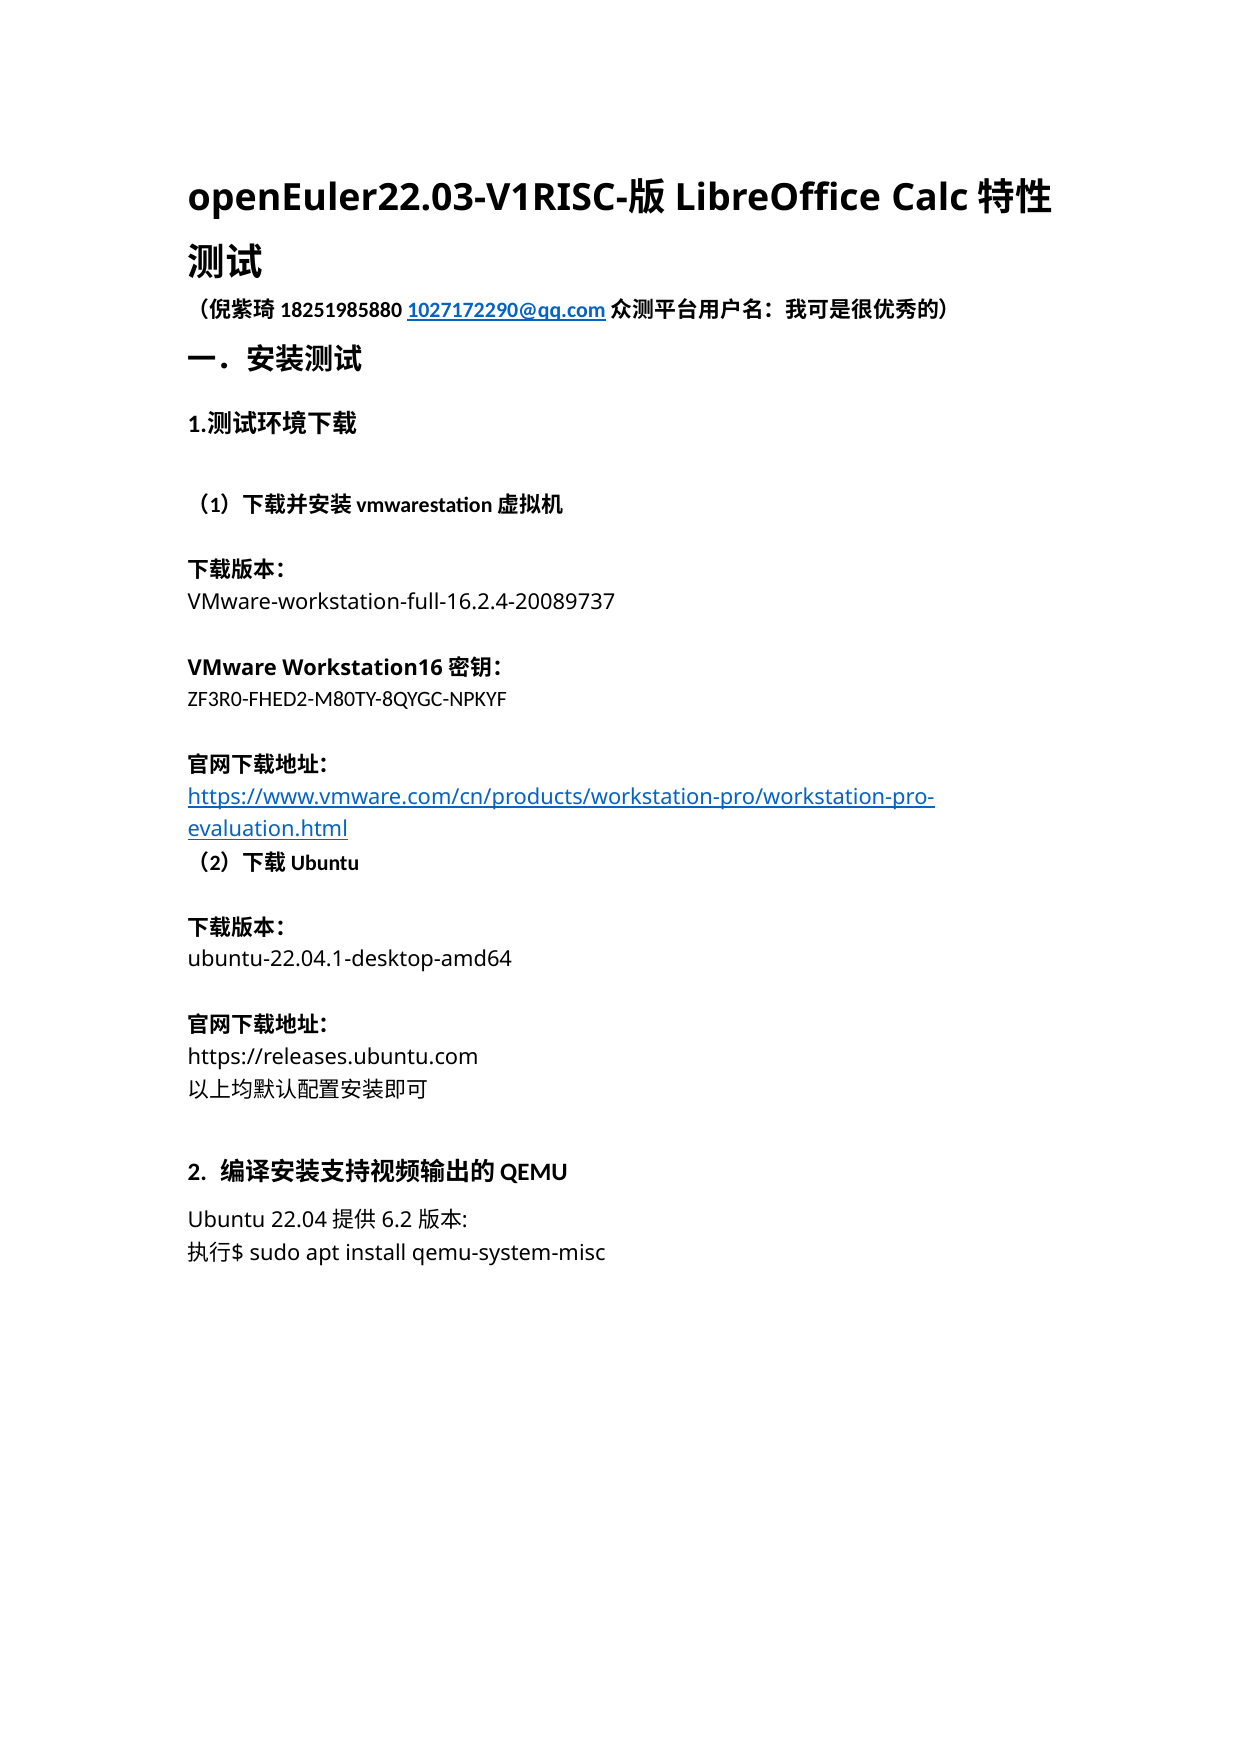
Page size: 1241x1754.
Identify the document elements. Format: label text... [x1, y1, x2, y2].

list 编译安装支持视频输出的QEMU [187, 1137, 1053, 1202]
list 下载版本： [187, 552, 1053, 584]
list 1.测试环境下载 [187, 389, 1053, 454]
list VMware Workstation16 密钥： [187, 649, 1053, 682]
text 官网下载地址： [187, 747, 1053, 779]
list ZF3R0-FHED2-M80TY-8QYGC-NPKYF [187, 682, 1053, 714]
list ubuntu-22.04.1-desktop-amd64 [187, 942, 1053, 974]
list 下载版本： [187, 909, 1053, 942]
list 下载并安装vmwarestation 虚拟机 [187, 487, 1053, 519]
text （倪紫琦 18251985880 1027172290@qq.com 众测平台用户名：我可是很优秀的） [187, 292, 1053, 324]
list https://releases.ubuntu.com [187, 1039, 1053, 1072]
text https://www.vmware.com/cn/products/workstation-pro/workstation-pro-evaluation.html [187, 779, 1053, 844]
list Ubuntu 22.04 提供 6.2 版本: [187, 1202, 1053, 1234]
list 执行$ sudo apt install qemu-system-misc [187, 1234, 1053, 1267]
list VMware-workstation-full-16.2.4-20089737 [187, 584, 1053, 617]
list 以上均默认配置安装即可 [187, 1072, 1053, 1104]
list 安装测试 [187, 324, 1053, 389]
list 下载Ubuntu [187, 844, 1053, 877]
text openEuler22.03-V1RISC-版LibreOffice Calc特性测试 [187, 162, 1053, 292]
list 官网下载地址： [187, 1007, 1053, 1039]
